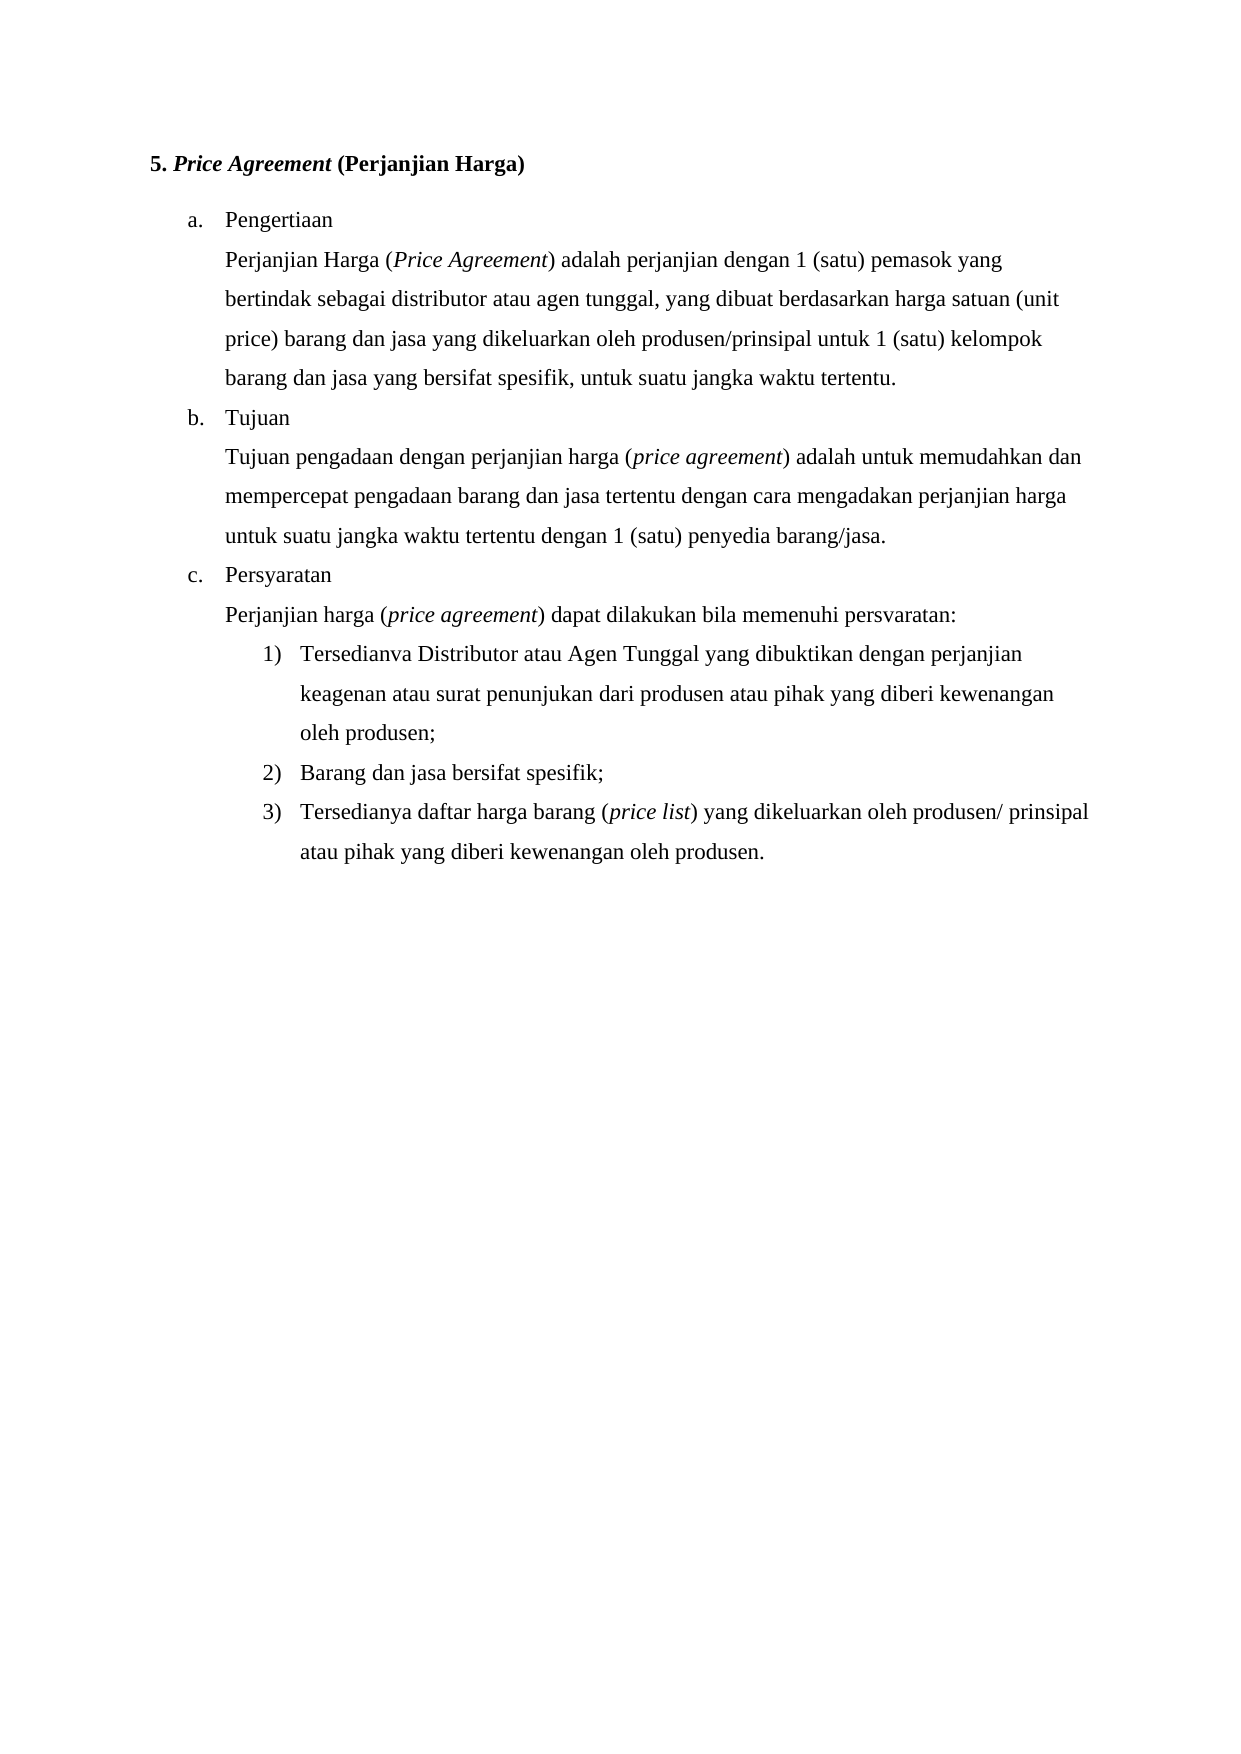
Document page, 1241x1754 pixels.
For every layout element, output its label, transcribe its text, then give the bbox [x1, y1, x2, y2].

list Tersedianya daftar harga barang (price list) yang dikeluarkan oleh produsen/ prinsipal atau pihak yang diberi kewenangan oleh produsen. [262, 798, 1090, 864]
list Tujuan pengadaan dengan perjanjian harga (price agreement) adalah untuk memudahkan dan mempercepat pengadaan barang dan jasa tertentu dengan cara mengadakan perjanjian harga untuk suatu jangka waktu tertentu dengan 1 (satu) penyedia barang/jasa. [225, 443, 1090, 548]
list Pengertiaan [187, 206, 1090, 232]
list Perjanjian harga (price agreement) dapat dilakukan bila memenuhi persvaratan: [225, 601, 1090, 627]
text 5. Price Agreement (Perjanjian Harga) [150, 150, 1090, 176]
list Tersedianva Distributor atau Agen Tunggal yang dibuktikan dengan perjanjian keagenan atau surat penunjukan dari produsen atau pihak yang diberi kewenangan oleh produsen; [262, 640, 1090, 746]
list Persyaratan [187, 561, 1090, 588]
list Tujuan [187, 403, 1090, 430]
list Perjanjian Harga (Price Agreement) adalah perjanjian dengan 1 (satu) pemasok yang bertindak sebagai distributor atau agen tunggal, yang dibuat berdasarkan harga satuan (unit price) barang dan jasa yang dikeluarkan oleh produsen/prinsipal untuk 1 (satu) kelompok barang dan jasa yang bersifat spesifik, untuk suatu jangka waktu tertentu. [225, 246, 1090, 390]
list Barang dan jasa bersifat spesifik; [262, 759, 1090, 785]
